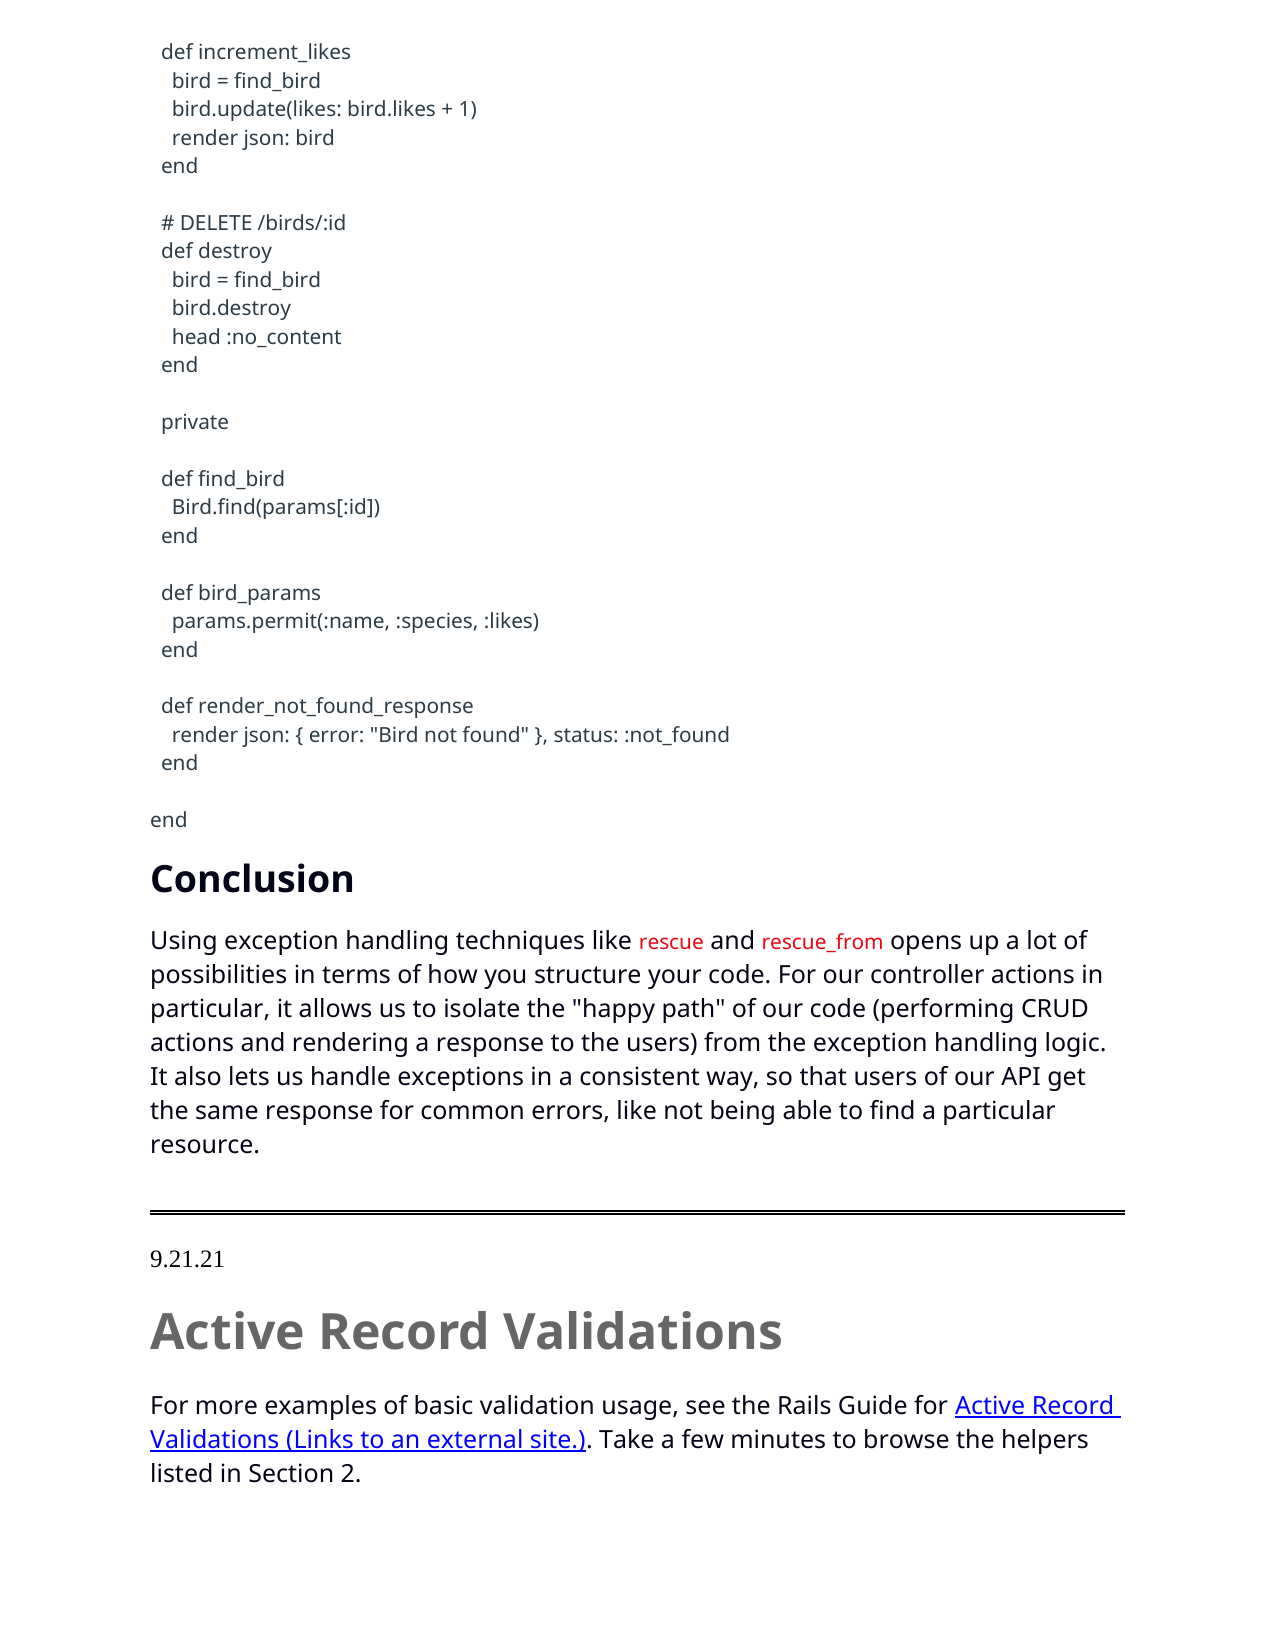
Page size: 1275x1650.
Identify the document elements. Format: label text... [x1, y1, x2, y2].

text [150, 37, 1125, 834]
subtitle Conclusion [150, 852, 1125, 903]
text Active Record Validations [150, 1296, 1125, 1364]
text 9.21.21 [150, 1244, 1125, 1272]
text For more examples of basic validation usage, see the Rails Guide for Active Record Validations (Links to an external site.). Take a few minutes to browse the helpers listed in Section 2. [150, 1387, 1125, 1490]
text Using exception handling techniques like rescue and rescue_from opens up a lot of possibilities in terms of how you structure your code. For our controller actions in particular, it allows us to isolate the "happy path" of our code (performing CRUD actions and rendering a response to the users) from the exception handling logic. It also lets us handle exceptions in a consistent way, so that users of our API get the same response for common errors, like not being able to find a particular resource. [150, 922, 1125, 1161]
